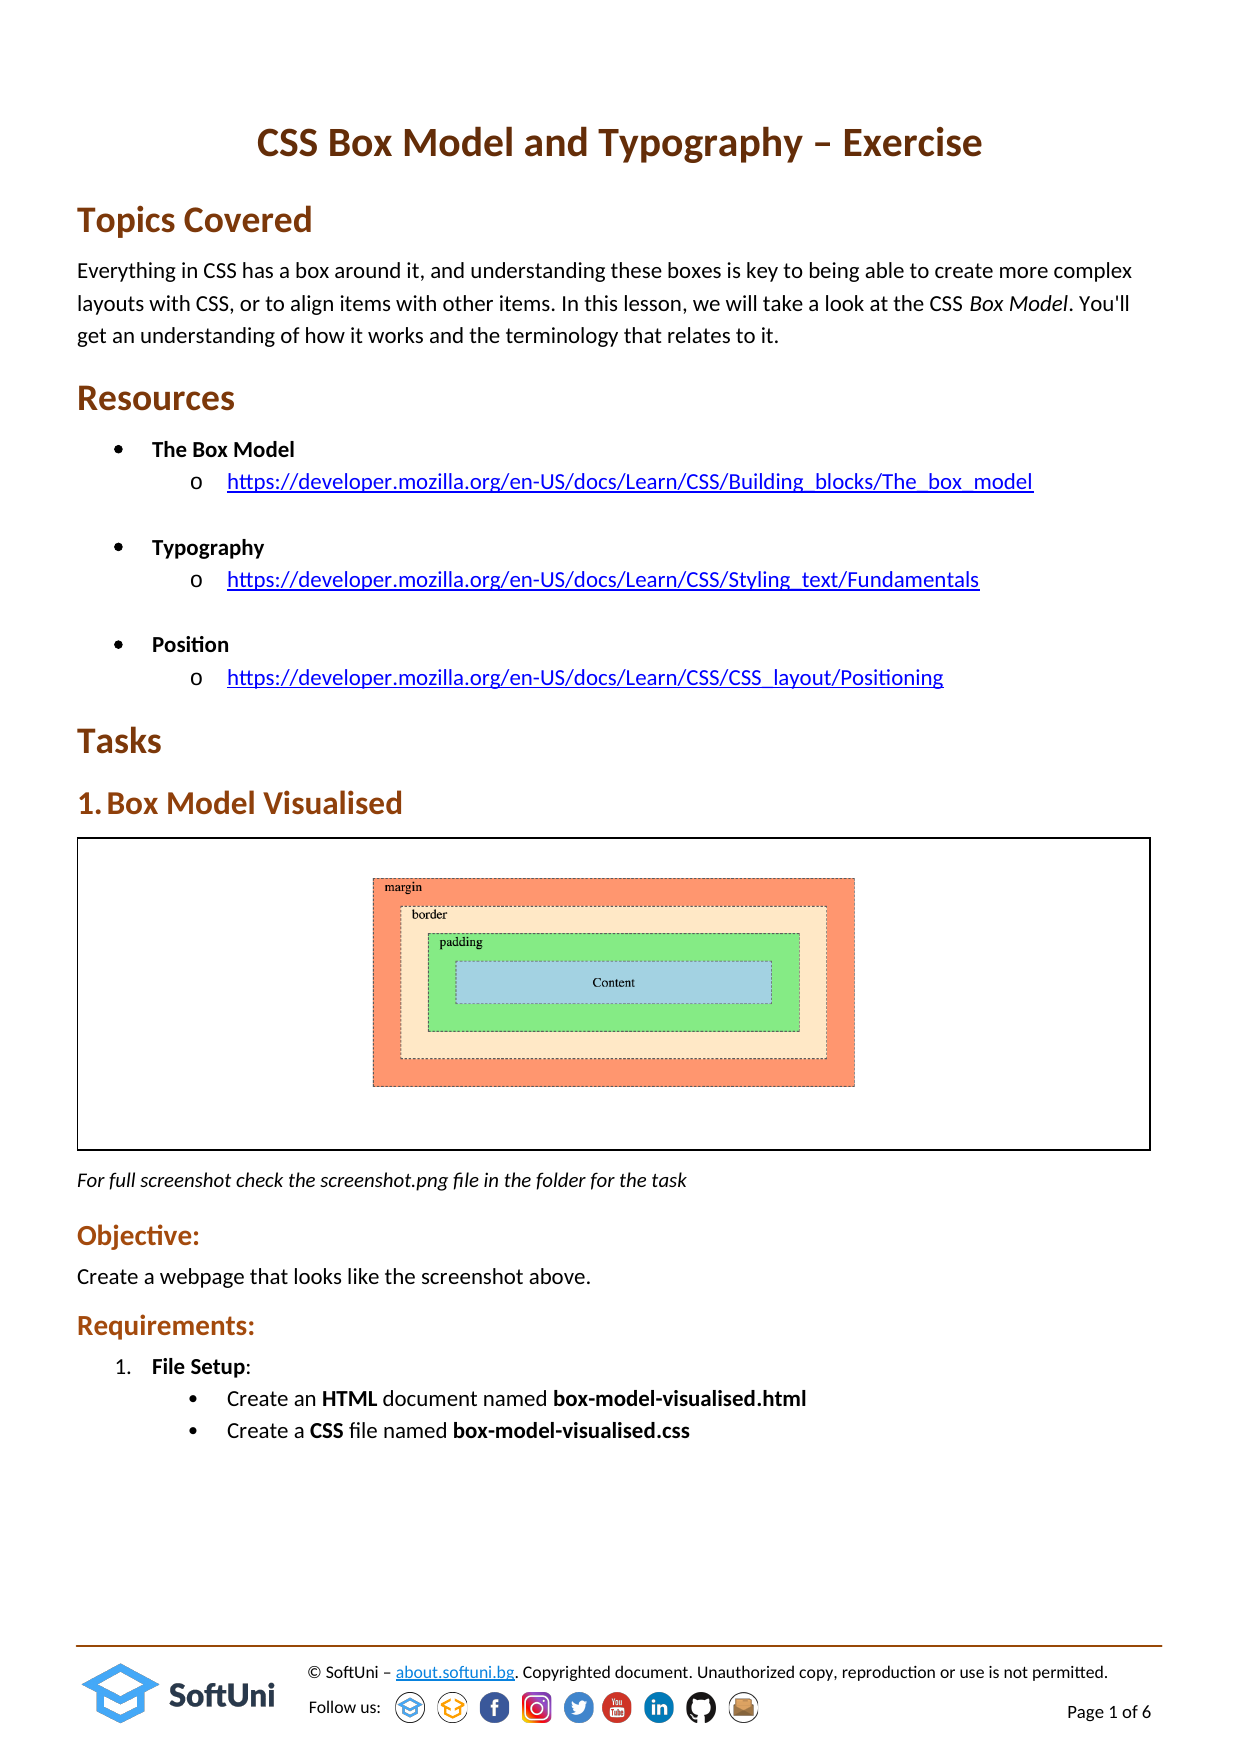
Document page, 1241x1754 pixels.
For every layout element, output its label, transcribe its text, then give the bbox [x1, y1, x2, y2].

picture [686, 1692, 716, 1723]
picture [665, 1692, 674, 1701]
subtitle Requirements: [77, 1307, 1163, 1343]
text Create a webpage that looks like the screenshot above. [77, 1262, 1163, 1290]
subtitle Tasks [77, 717, 1163, 763]
list Create a CSS file named box-model-visualised.css [189, 1416, 1163, 1444]
list File Setup: [114, 1352, 1163, 1380]
subtitle Resources [77, 374, 1163, 420]
list Position [114, 630, 1163, 658]
picture [522, 1692, 552, 1723]
picture [395, 1692, 425, 1723]
picture [658, 1705, 667, 1714]
list https://developer.mozilla.org/en-US/docs/Learn/CSS/Styling_text/Fundamentals [189, 565, 1163, 626]
list https://developer.mozilla.org/en-US/docs/Learn/CSS/CSS_layout/Positioning [189, 663, 1163, 692]
picture [728, 1692, 759, 1723]
subtitle CSS Box Model and Typography – Exercise [77, 116, 1163, 167]
picture [665, 1714, 674, 1723]
picture [437, 1692, 468, 1723]
subtitle Objective: [77, 1217, 1163, 1253]
picture [644, 1692, 653, 1701]
list https://developer.mozilla.org/en-US/docs/Learn/CSS/Building_blocks/The_box_model [189, 467, 1163, 528]
picture [78, 839, 1149, 1149]
list Create an HTML document named box-model-visualised.html [189, 1384, 1163, 1412]
list The Box Model [114, 435, 1163, 463]
picture [479, 1692, 510, 1723]
subtitle Box Model Visualised [77, 782, 1163, 823]
picture [644, 1714, 653, 1723]
text For full screenshot check the screenshot.png file in the folder for the task [77, 1167, 1163, 1193]
subtitle Topics Covered [77, 196, 1163, 241]
list Everything in CSS has a box around it, and understanding these boxes is key to being able to create more complex layouts with CSS, or to align items with other items. In this lesson, we will take a look at the CSS Box Model. You'll get an understanding of how it works and the terminology that relates to it. [77, 257, 1163, 349]
picture [75, 1658, 281, 1729]
picture [564, 1692, 594, 1723]
picture [602, 1692, 632, 1723]
list Typography [114, 533, 1163, 561]
